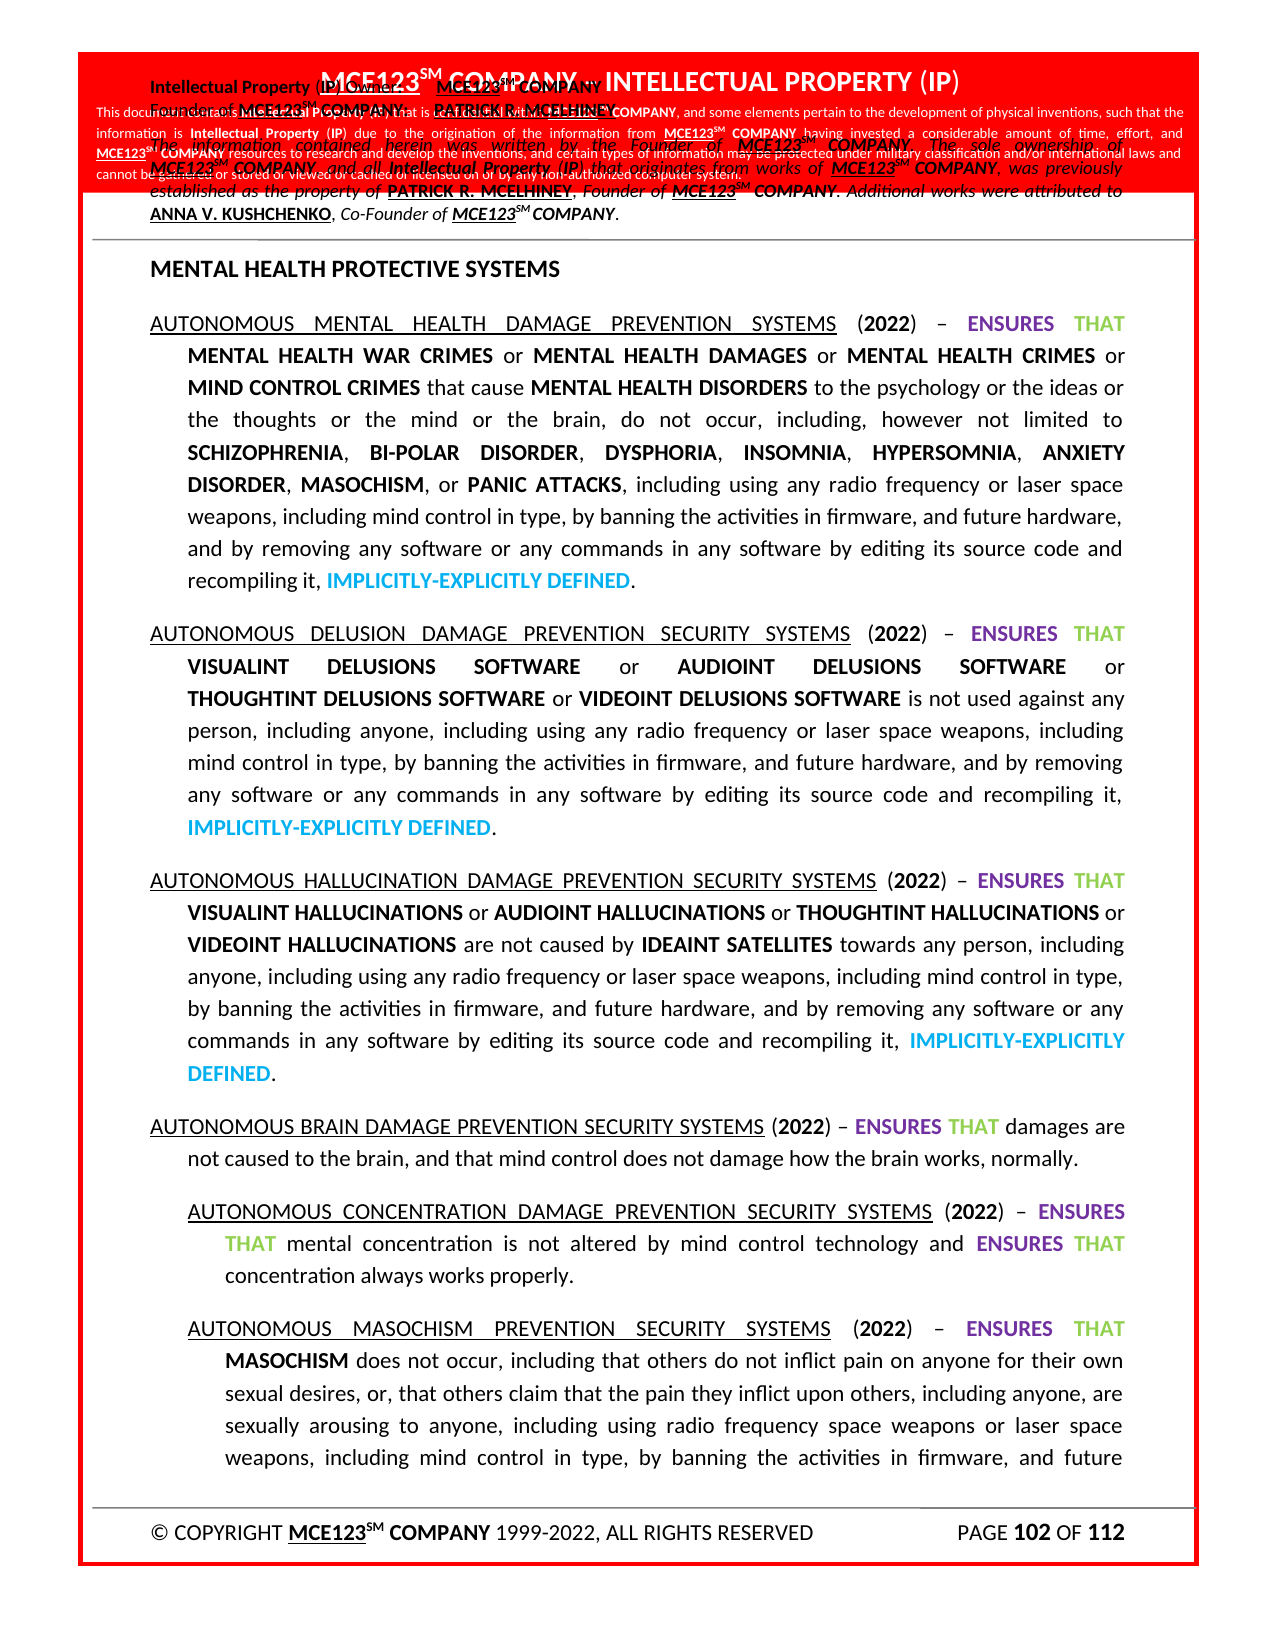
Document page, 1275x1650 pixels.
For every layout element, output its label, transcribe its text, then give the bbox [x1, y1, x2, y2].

text AUTONOMOUS DELUSION DAMAGE PREVENTION SECURITY SYSTEMS (2022) – ENSURES THAT VISUALINT DELUSIONS SOFTWARE or AUDIOINT DELUSIONS SOFTWARE or THOUGHTINT DELUSIONS SOFTWARE or VIDEOINT DELUSIONS SOFTWARE is not used against any person, including anyone, including using any radio frequency or laser space weapons, including mind control in type, by banning the activities in firmware, and future hardware, and by removing any software or any commands in any software by editing its source code and recompiling it, IMPLICITLY-EXPLICITLY DEFINED. [150, 619, 1125, 841]
text AUTONOMOUS CONCENTRATION DAMAGE PREVENTION SECURITY SYSTEMS (2022) – ENSURES THAT mental concentration is not altered by mind control technology and ENSURES THAT concentration always works properly. [187, 1197, 1125, 1289]
text MENTAL HEALTH PROTECTIVE SYSTEMS [150, 253, 1125, 284]
text AUTONOMOUS HALLUCINATION DAMAGE PREVENTION SECURITY SYSTEMS (2022) – ENSURES THAT VISUALINT HALLUCINATIONS or AUDIOINT HALLUCINATIONS or THOUGHTINT HALLUCINATIONS or VIDEOINT HALLUCINATIONS are not caused by IDEAINT SATELLITES towards any person, including anyone, including using any radio frequency or laser space weapons, including mind control in type, by banning the activities in firmware, and future hardware, and by removing any software or any commands in any software by editing its source code and recompiling it, IMPLICITLY-EXPLICITLY DEFINED. [150, 866, 1125, 1087]
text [187, 1314, 1125, 1471]
text AUTONOMOUS BRAIN DAMAGE PREVENTION SECURITY SYSTEMS (2022) – ENSURES THAT damages are not caused to the brain, and that mind control does not damage how the brain works, normally. [150, 1112, 1125, 1172]
text AUTONOMOUS MENTAL HEALTH DAMAGE PREVENTION SYSTEMS (2022) – ENSURES THAT MENTAL HEALTH WAR CRIMES or MENTAL HEALTH DAMAGES or MENTAL HEALTH CRIMES or MIND CONTROL CRIMES that cause MENTAL HEALTH DISORDERS to the psychology or the ideas or the thoughts or the mind or the brain, do not occur, including, however not limited to SCHIZOPHRENIA, BI-POLAR DISORDER, DYSPHORIA, INSOMNIA, HYPERSOMNIA, ANXIETY DISORDER, MASOCHISM, or PANIC ATTACKS, including using any radio frequency or laser space weapons, including mind control in type, by banning the activities in firmware, and future hardware, and by removing any software or any commands in any software by editing its source code and recompiling it, IMPLICITLY-EXPLICITLY DEFINED. [150, 309, 1125, 594]
